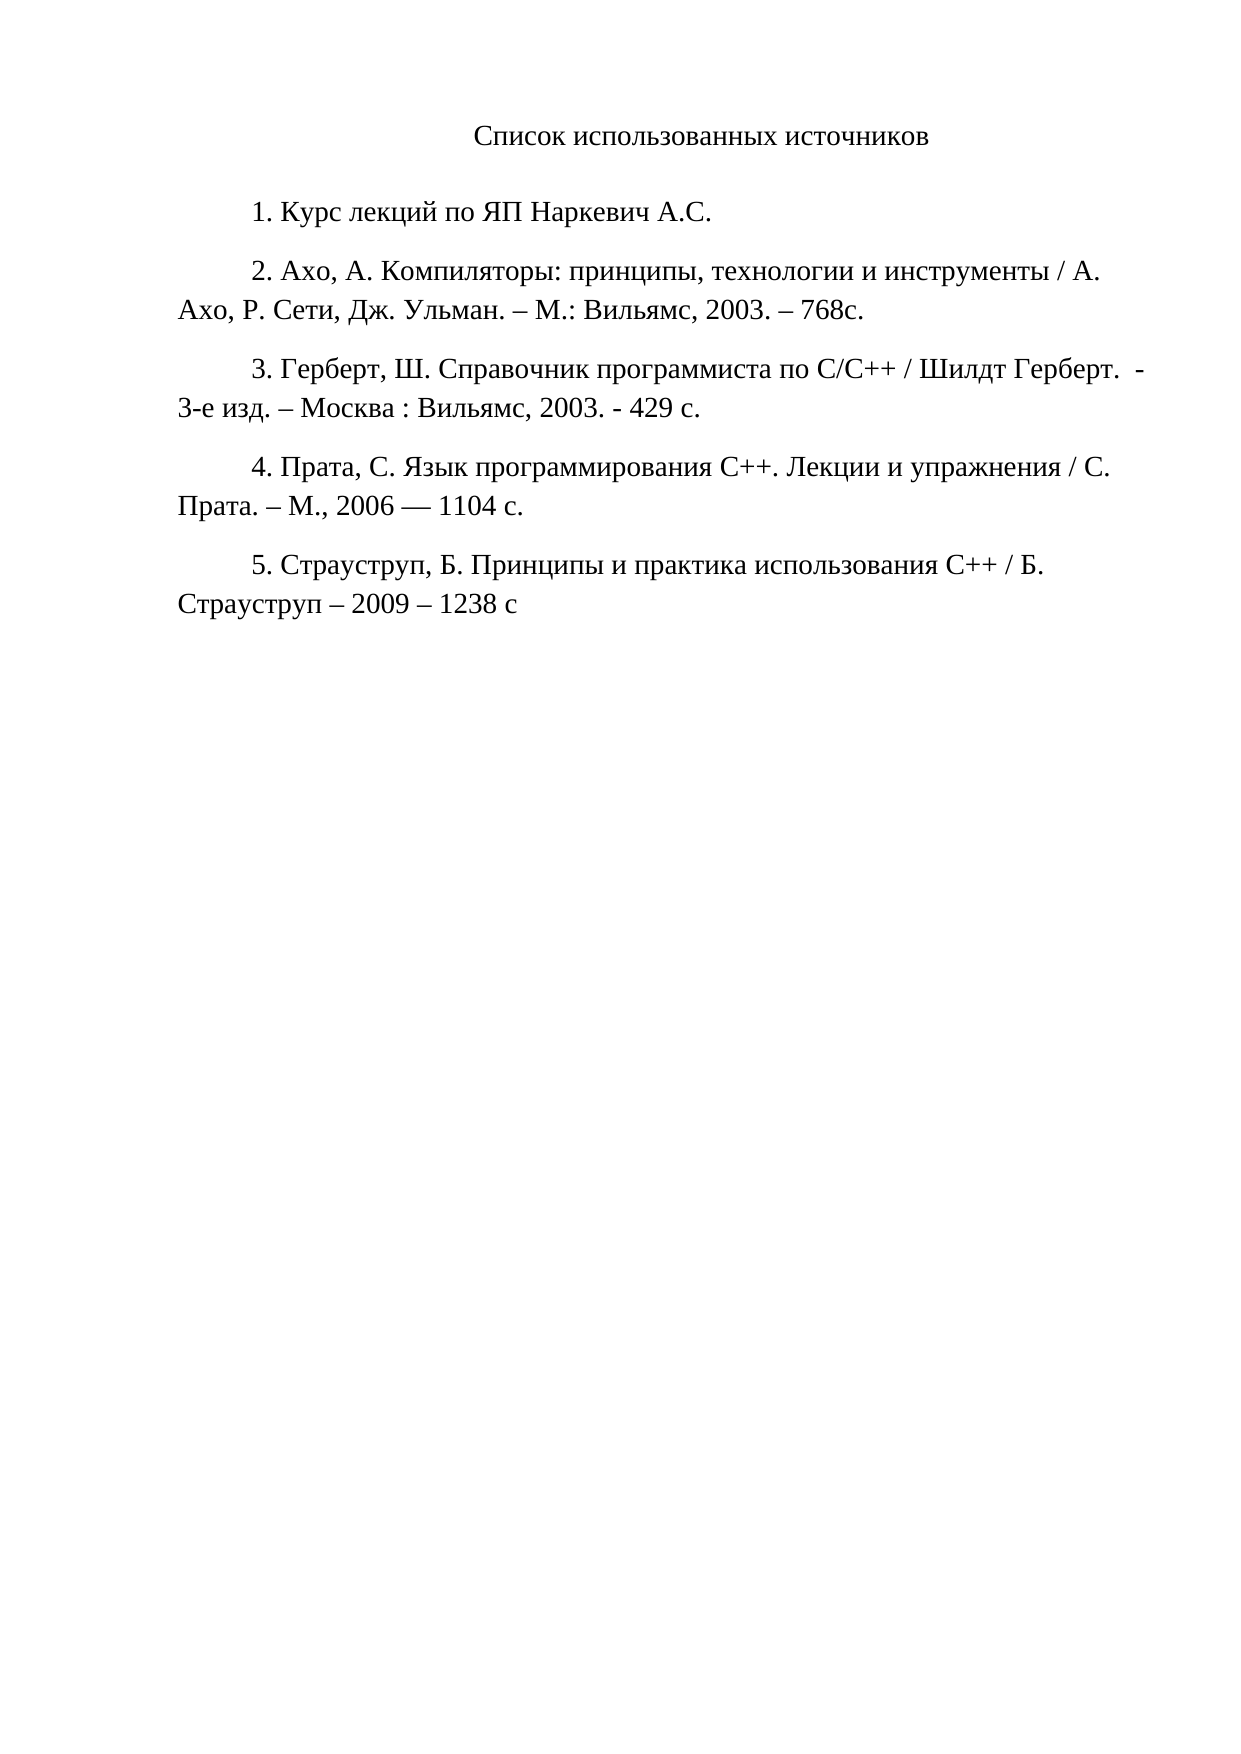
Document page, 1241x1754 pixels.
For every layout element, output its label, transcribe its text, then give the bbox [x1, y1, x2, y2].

subtitle Список использованных источников [251, 118, 1152, 152]
text 2. Ахо, А. Компиляторы: принципы, технологии и инструменты / А. Ахо, Р. Сети, Дж. Ульман. – M.: Вильямс, 2003. – 768с. [177, 253, 1152, 326]
text 1. Курс лекций по ЯП Наркевич А.С. [177, 194, 1152, 228]
text 5. Страуструп, Б. Принципы и практика использования C++ / Б. Страуструп – 2009 – 1238 с [177, 547, 1152, 619]
text 3. Герберт, Ш. Справочник программиста по C/C++ / Шилдт Герберт. - 3-е изд. – Москва : Вильямс, 2003. - 429 с. [177, 351, 1152, 423]
text 4. Прата, С. Язык программирования С++. Лекции и упражнения / С. Прата. – М., 2006 — 1104 c. [177, 449, 1152, 521]
